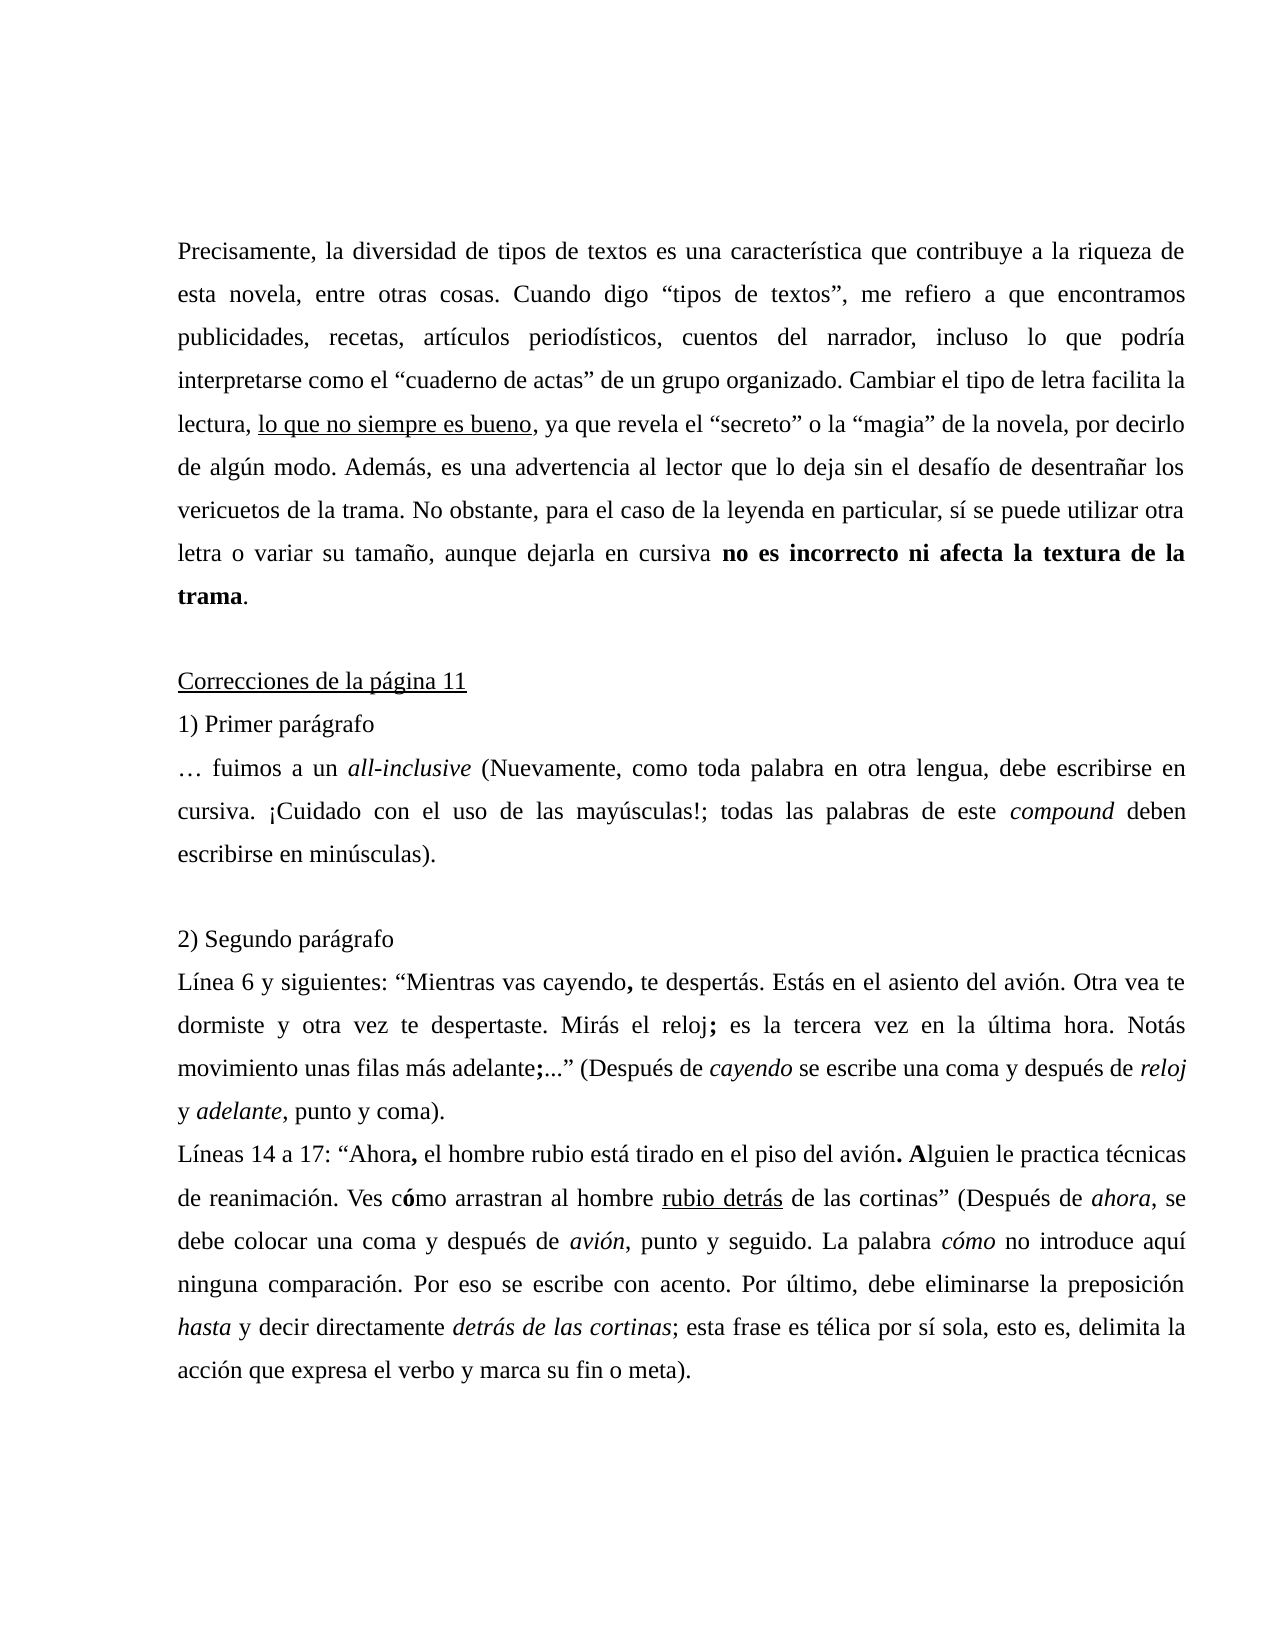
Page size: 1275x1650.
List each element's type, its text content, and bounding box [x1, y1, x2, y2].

text Líneas 14 a 17: “Ahora, el hombre rubio está tirado en el piso del avión. Alguien le practica técnicas de reanimación. Ves cómo arrastran al hombre rubio detrás de las cortinas” (Después de ahora, se debe colocar una coma y después de avión, punto y seguido. La palabra cómo no introduce aquí ninguna comparación. Por eso se escribe con acento. Por último, debe eliminarse la preposición hasta y decir directamente detrás de las cortinas; esta frase es télica por sí sola, esto es, delimita la acción que expresa el verbo y marca su fin o meta). [177, 1139, 1186, 1384]
text Correcciones de la página 11 [177, 666, 1186, 695]
text … fuimos a un all-inclusive (Nuevamente, como toda palabra en otra lengua, debe escribirse en cursiva. ¡Cuidado con el uso de las mayúsculas!; todas las palabras de este compound deben escribirse en minúsculas). [177, 753, 1186, 868]
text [177, 236, 1186, 610]
text 1) Primer parágrafo [177, 709, 1186, 738]
text 2) Segundo parágrafo [177, 924, 1186, 953]
text Línea 6 y siguientes: “Mientras vas cayendo, te despertás. Estás en el asiento del avión. Otra vea te dormiste y otra vez te despertaste. Mirás el reloj; es la tercera vez en la última hora. Notás movimiento unas filas más adelante;...” (Después de cayendo se escribe una coma y después de reloj y adelante, punto y coma). [177, 967, 1186, 1125]
